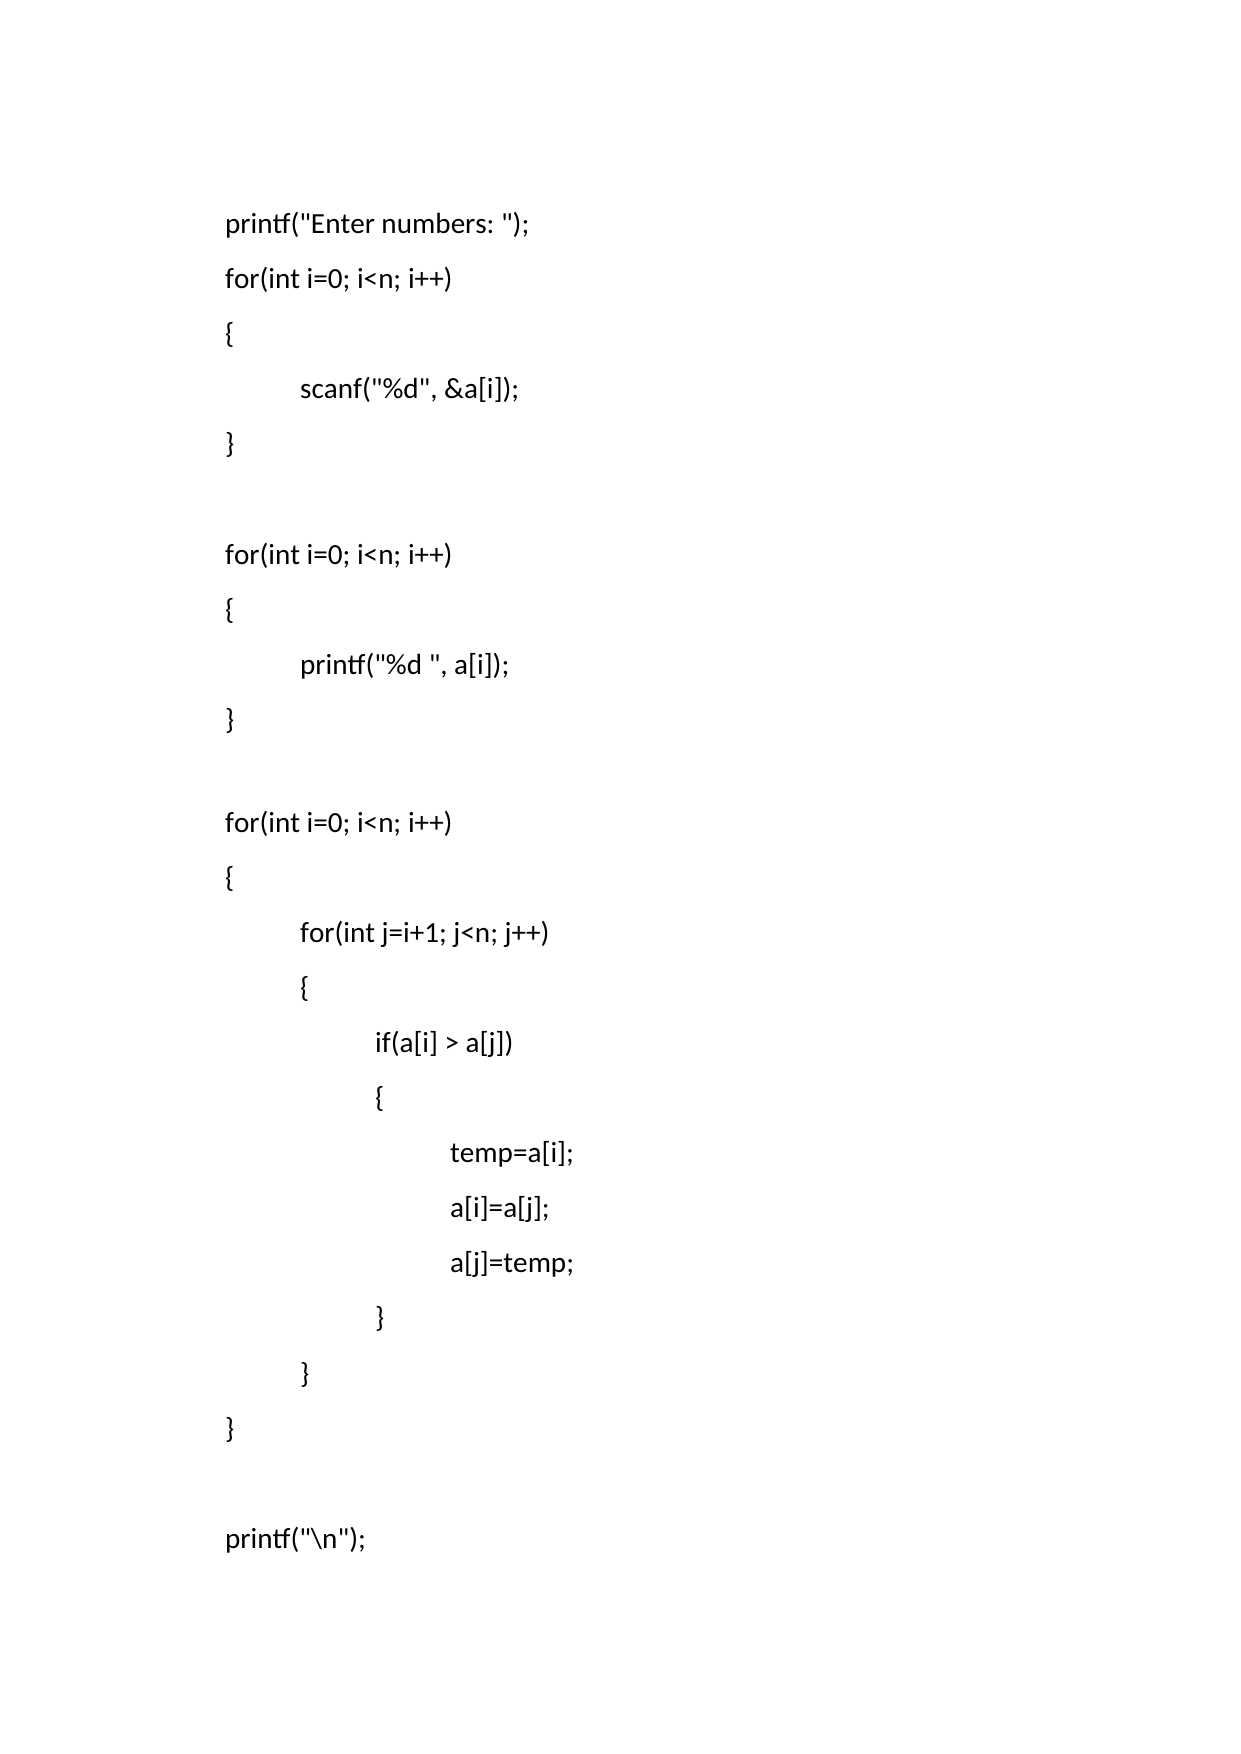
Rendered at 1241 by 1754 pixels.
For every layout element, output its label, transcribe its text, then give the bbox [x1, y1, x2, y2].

text { [150, 315, 1090, 351]
text { [150, 591, 1090, 626]
text } [150, 701, 1090, 737]
text temp=a[i]; [150, 1134, 1090, 1170]
text for(int j=i+1; j<n; j++) [150, 914, 1090, 949]
text a[i]=a[j]; [150, 1189, 1090, 1225]
text if(a[i] > a[j]) [150, 1024, 1090, 1060]
text for(int i=0; i<n; i++) [150, 260, 1090, 296]
text { [150, 969, 1090, 1004]
text printf("%d ", a[i]); [150, 646, 1090, 682]
text printf("\n"); [150, 1520, 1090, 1556]
text scanf("%d", &a[i]); [150, 370, 1090, 406]
text { [150, 1079, 1090, 1115]
text for(int i=0; i<n; i++) [150, 536, 1090, 571]
text } [150, 1299, 1090, 1335]
text } [150, 426, 1090, 461]
text for(int i=0; i<n; i++) [150, 804, 1090, 839]
text a[j]=temp; [150, 1244, 1090, 1280]
text } [150, 1355, 1090, 1390]
text { [150, 859, 1090, 894]
text printf("Enter numbers: "); [150, 205, 1090, 241]
text } [150, 1410, 1090, 1445]
